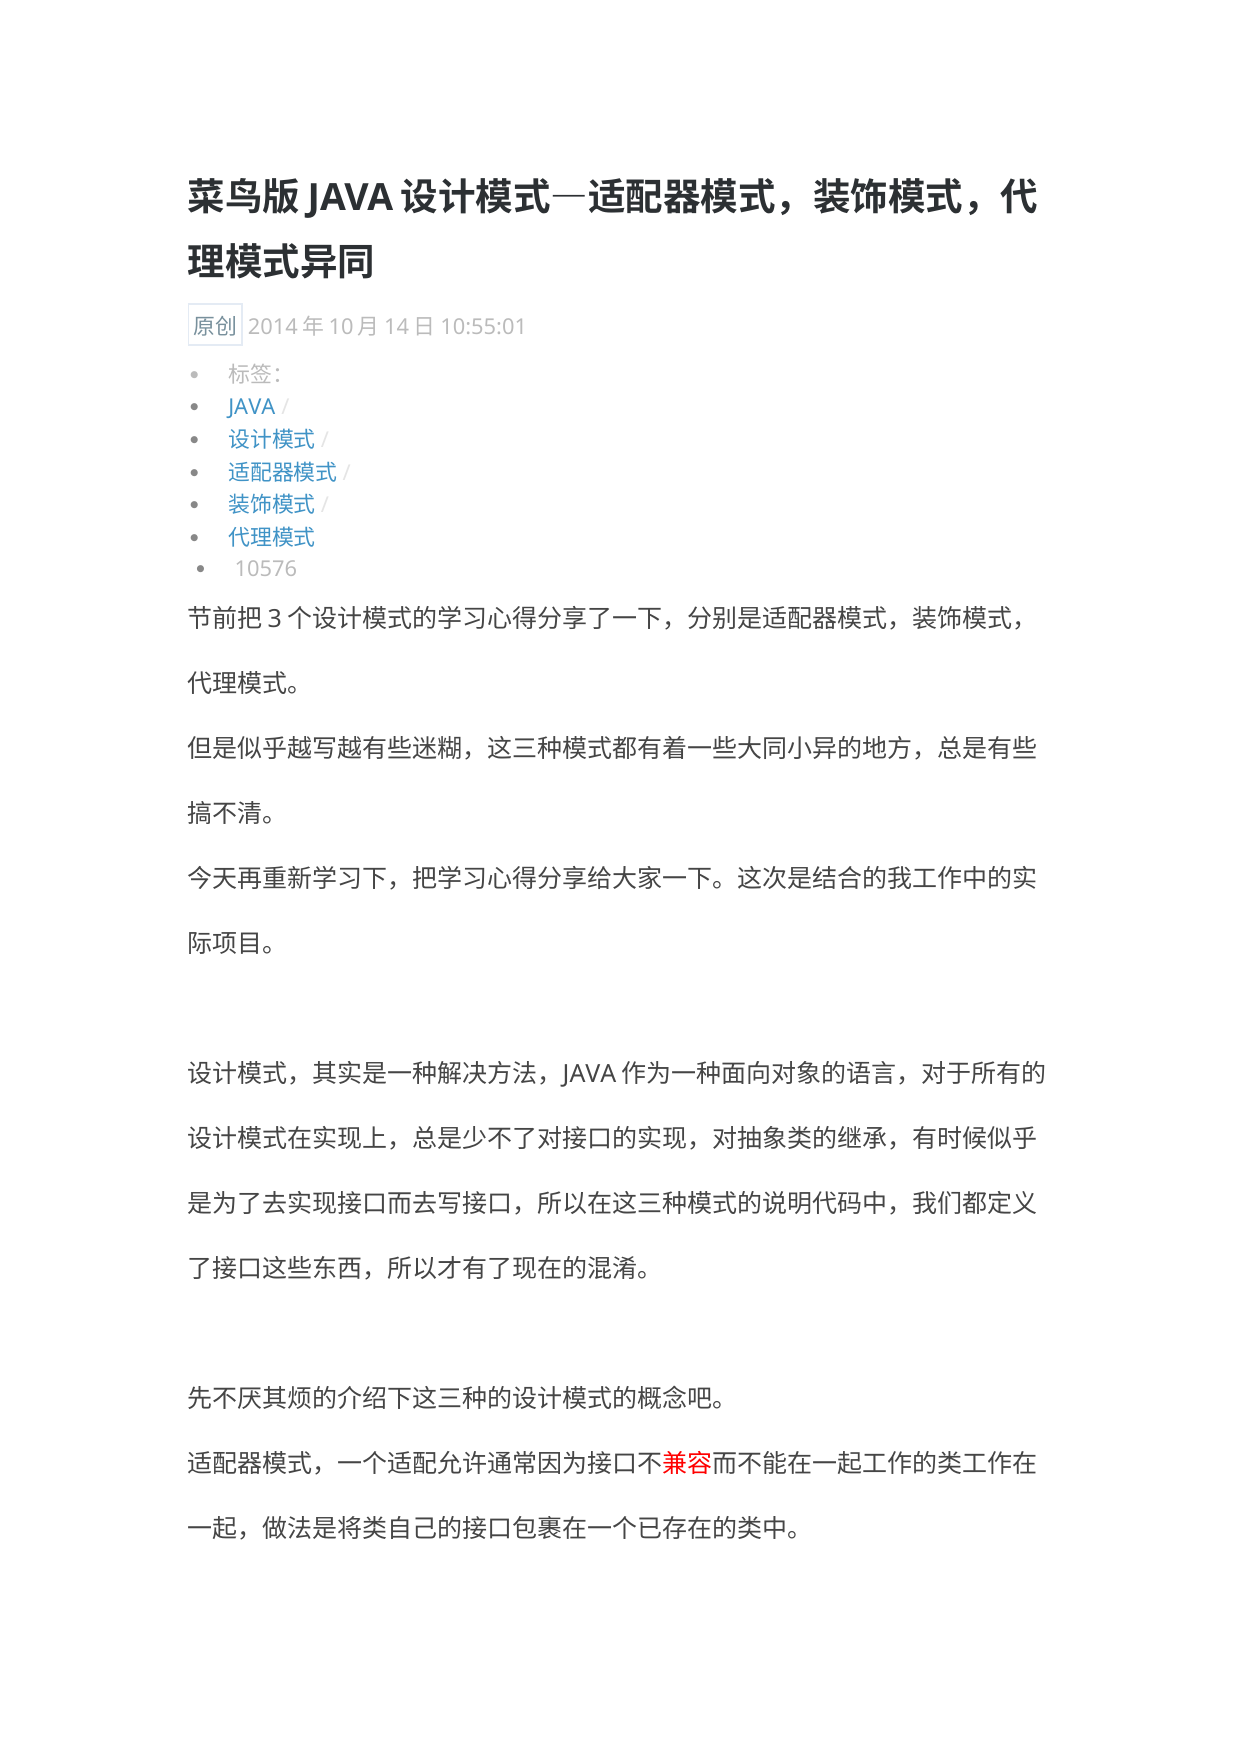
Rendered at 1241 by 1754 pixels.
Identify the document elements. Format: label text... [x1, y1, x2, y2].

list 标签： [191, 357, 1053, 389]
text 今天再重新学习下，把学习心得分享给大家一下。这次是结合的我工作中的实际项目。 [187, 844, 1053, 974]
text 节前把3个设计模式的学习心得分享了一下，分别是适配器模式，装饰模式，代理模式。 [187, 584, 1053, 714]
text 先不厌其烦的介绍下这三种的设计模式的概念吧。 [187, 1364, 1053, 1429]
text 菜鸟版JAVA设计模式—适配器模式，装饰模式，代理模式异同 [187, 162, 1053, 292]
list 适配器模式 / [191, 454, 1053, 487]
list 10576 [197, 552, 1053, 584]
text 设计模式，其实是一种解决方法，JAVA作为一种面向对象的语言，对于所有的设计模式在实现上，总是少不了对接口的实现，对抽象类的继承，有时候似乎是为了去实现接口而去写接口，所以在这三种模式的说明代码中，我们都定义了接口这些东西，所以才有了现在的混淆。 [187, 1039, 1053, 1299]
text 但是似乎越写越有些迷糊，这三种模式都有着一些大同小异的地方，总是有些搞不清。 [187, 714, 1053, 844]
list 设计模式 / [191, 422, 1053, 454]
text 适配器模式，一个适配允许通常因为接口不兼容而不能在一起工作的类工作在一起，做法是将类自己的接口包裹在一个已存在的类中。 [187, 1429, 1053, 1559]
list 代理模式 [191, 519, 1053, 552]
list 装饰模式 / [191, 487, 1053, 519]
list JAVA / [191, 389, 1053, 422]
text 原创 2014年10月14日 10:55:01 [187, 292, 1053, 357]
